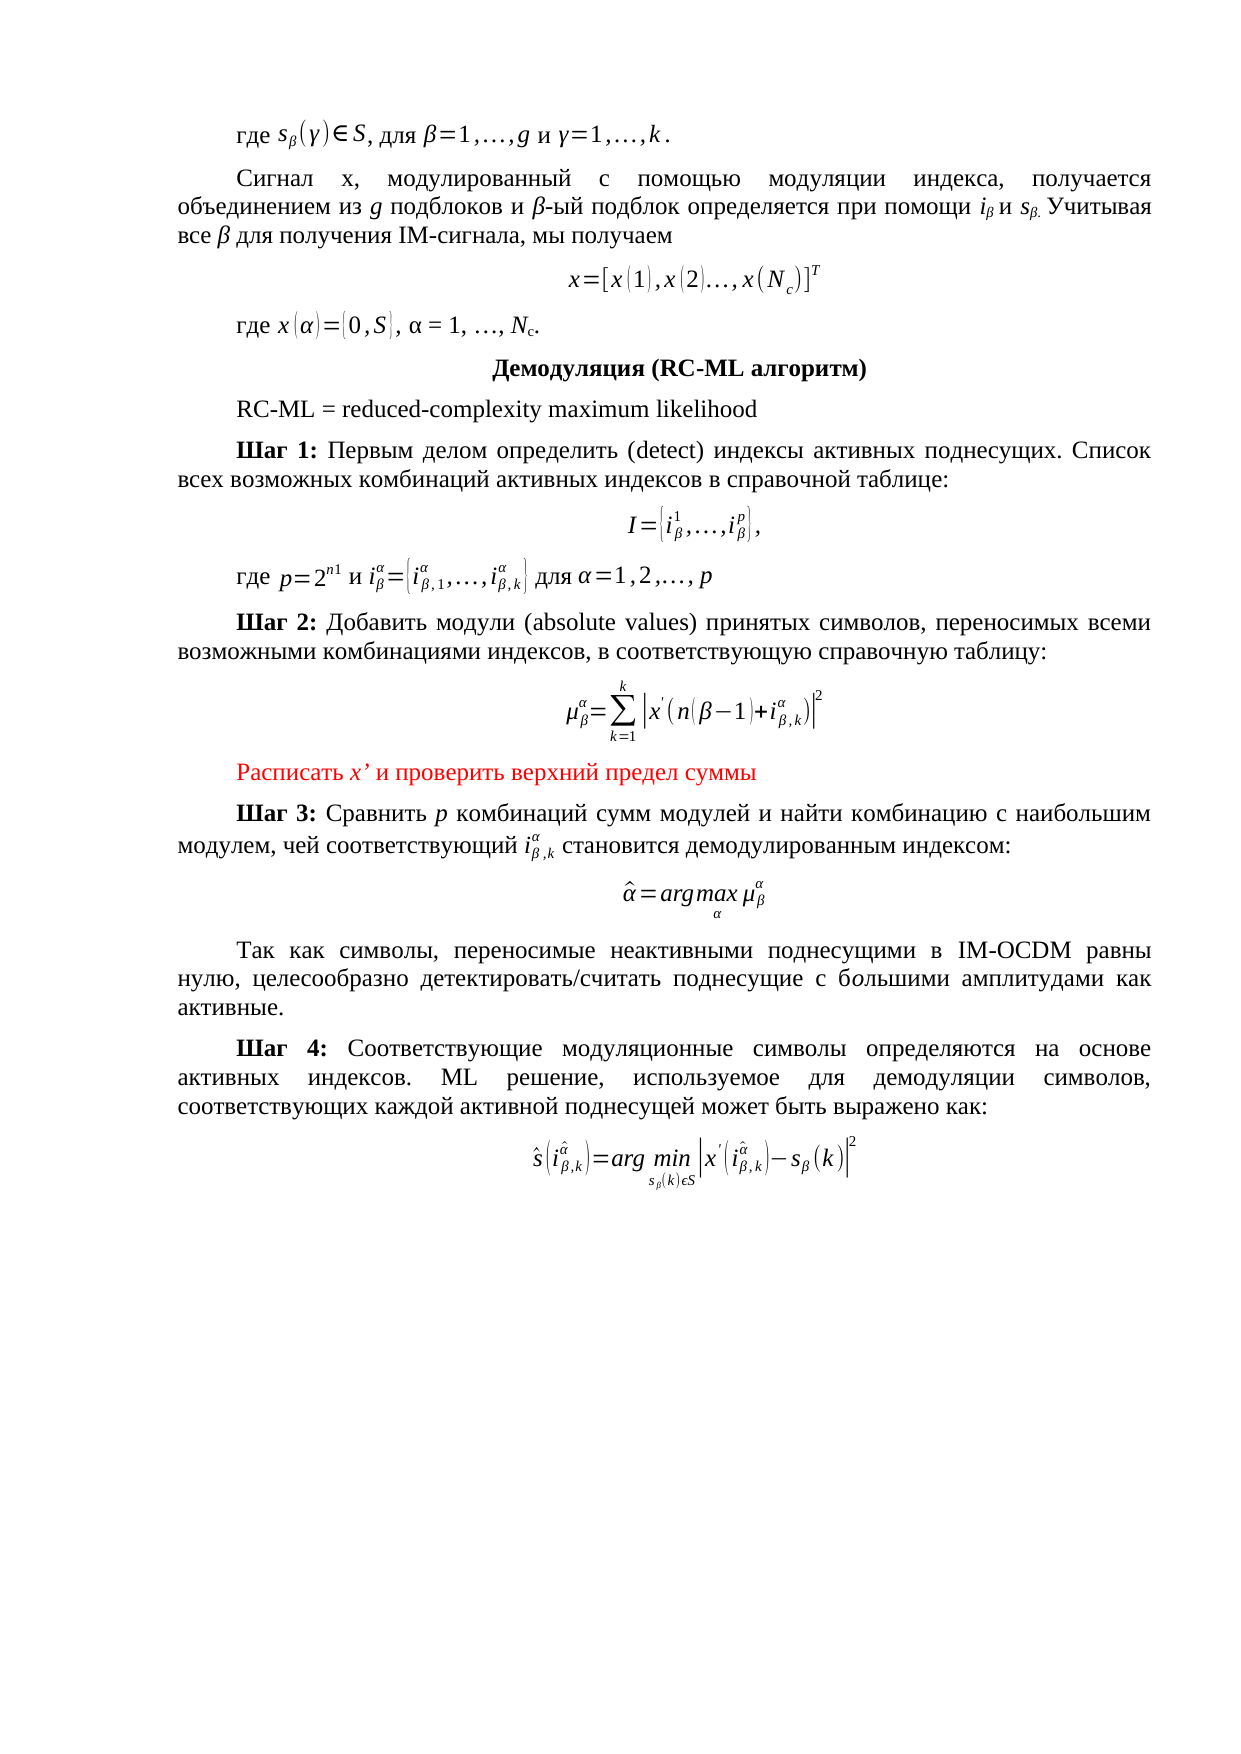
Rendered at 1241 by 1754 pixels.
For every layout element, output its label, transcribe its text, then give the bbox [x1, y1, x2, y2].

text Шаг 4: Соответствующие модуляционные символы определяются на основе активных индексов. ML решение, используемое для демодуляции символов, соответствующих каждой активной поднесущей может быть выражено как: [177, 1033, 1152, 1120]
text Шаг 2: Добавить модули (absolute values) принятых символов, переносимых всеми возможными комбинациями индексов, в соответствующую справочную таблицу: [177, 607, 1152, 665]
text Так как символы, переносимые неактивными поднесущими в IM-OCDM равны нулю, целесообразно детектировать/считать поднесущие с большими амплитудами как активные. [177, 935, 1152, 1021]
text где и для [177, 556, 1152, 595]
text Шаг 3: Сравнить p комбинаций сумм модулей и найти комбинацию с наибольшим модулем, чей соответствующий становится демодулированным индексом: [177, 798, 1152, 862]
text Расписать x’ и проверить верхний предел суммы [177, 757, 1152, 786]
text где , для и [177, 118, 1152, 150]
text Сигнал x, модулированный с помощью модуляции индекса, получается объединением из g подблоков и β-ый подблок определяется при помощи iβ и sβ. Учитывая все β для получения IM-сигнала, мы получаем [177, 163, 1152, 249]
text где α = 1, …, Nc. [177, 310, 1152, 340]
text Шаг 1: Первым делом определить (detect) индексы активных поднесущих. Список всех возможных комбинаций активных индексов в справочной таблице: [177, 435, 1152, 493]
subtitle Демодуляция (RC-ML алгоритм) [330, 353, 1029, 382]
text RC-ML = reduced-complexity maximum likelihood [177, 394, 1152, 423]
